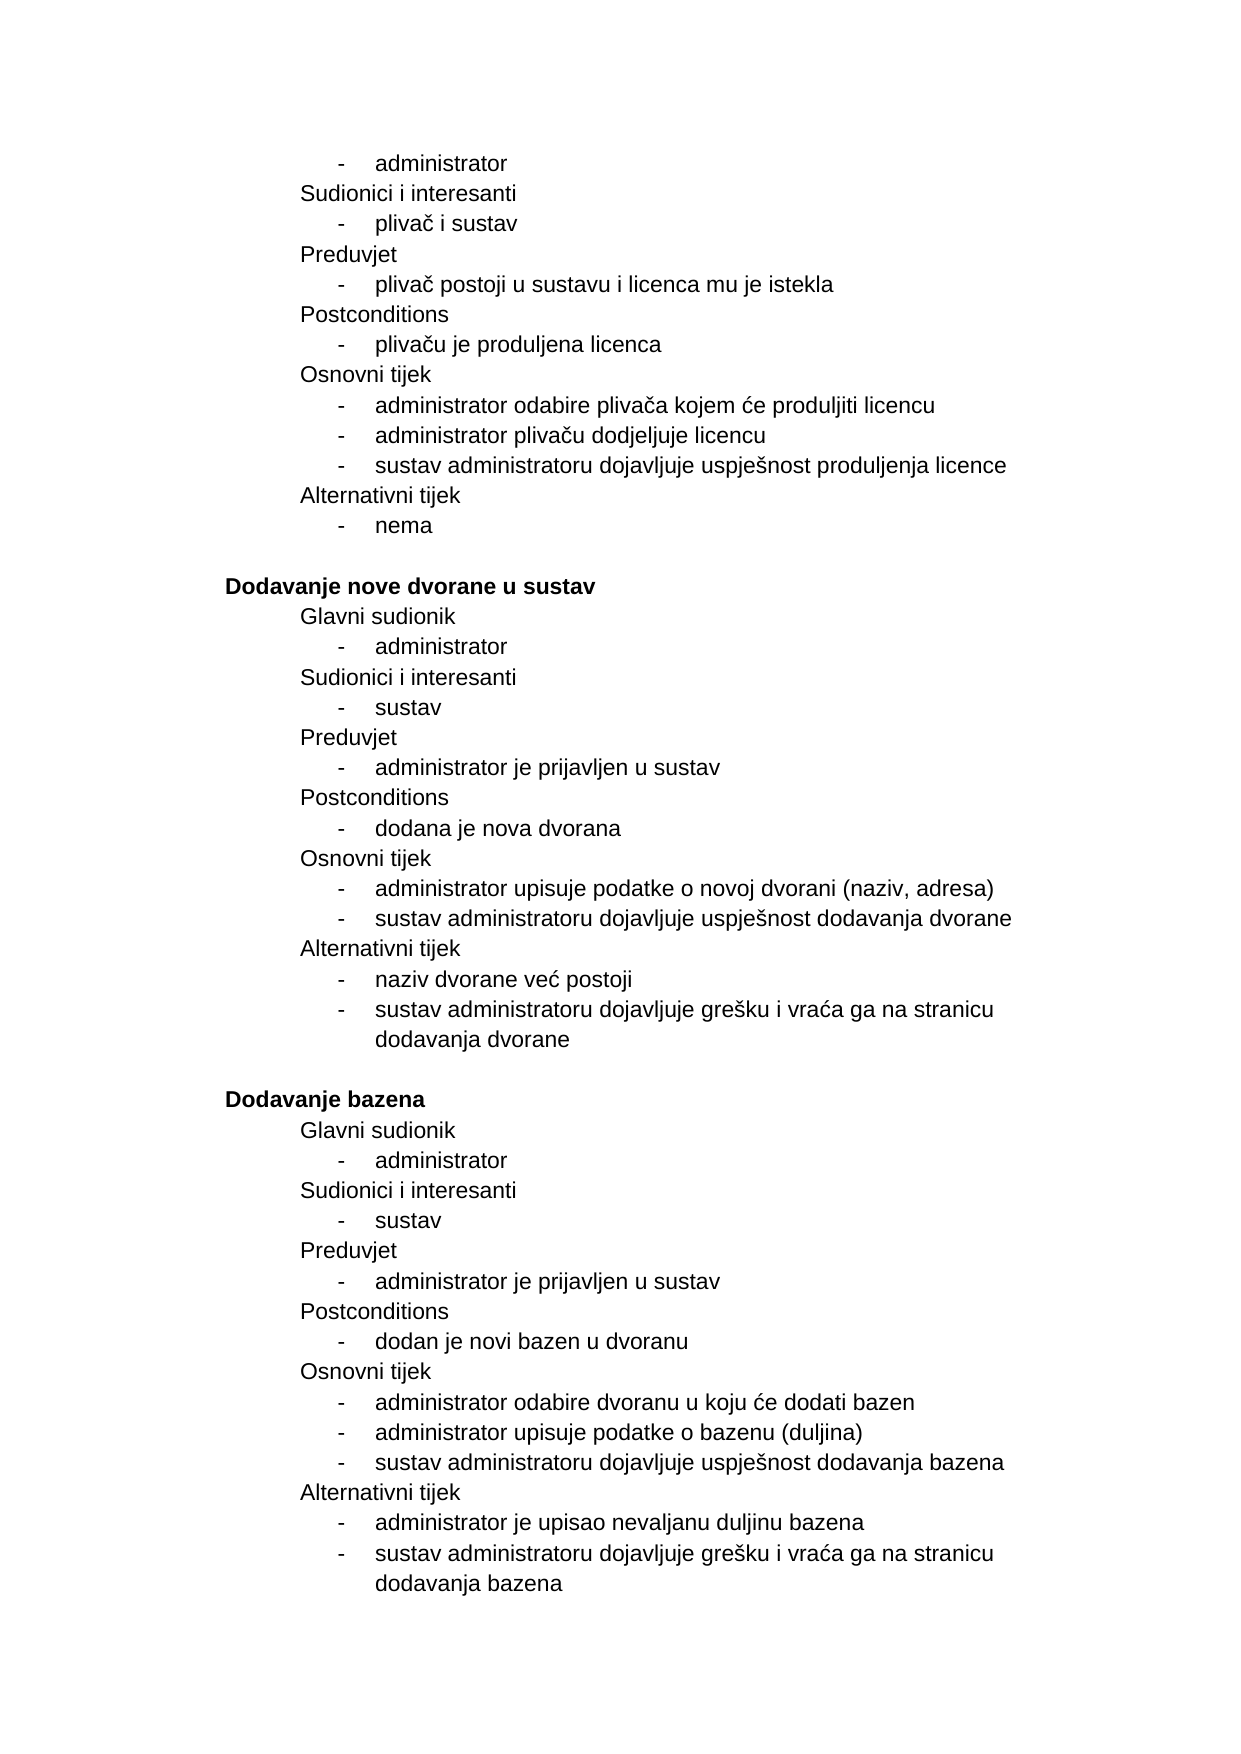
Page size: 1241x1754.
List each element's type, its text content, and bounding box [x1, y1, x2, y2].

text Osnovni tijek [300, 361, 1090, 388]
text Postconditions [300, 784, 1090, 811]
list dodana je nova dvorana [337, 814, 1090, 841]
text Sudionici i interesanti [300, 663, 1090, 690]
list administrator upisuje podatke o bazenu (duljina) [337, 1419, 1090, 1445]
text Preduvjet [300, 1237, 1090, 1264]
text Postconditions [300, 1298, 1090, 1324]
list nema [337, 512, 1090, 539]
text Alternativni tijek [300, 482, 1090, 509]
list administrator je prijavljen u sustav [337, 754, 1090, 781]
list plivaču je produljena licenca [337, 331, 1090, 358]
list administrator odabire plivača kojem će produljiti licencu [337, 392, 1090, 418]
list administrator upisuje podatke o novoj dvorani (naziv, adresa) [337, 875, 1090, 901]
text Osnovni tijek [300, 845, 1090, 871]
text Preduvjet [300, 241, 1090, 267]
text Alternativni tijek [300, 1479, 1090, 1506]
list administrator plivaču dodjeljuje licencu [337, 422, 1090, 448]
list sustav administratoru dojavljuje uspješnost produljenja licence [337, 452, 1090, 478]
list administrator je upisao nevaljanu duljinu bazena [337, 1509, 1090, 1536]
list sustav [337, 1207, 1090, 1234]
text Dodavanje nove dvorane u sustav [150, 573, 1090, 599]
text Preduvjet [300, 724, 1090, 750]
text Glavni sudionik [300, 603, 1090, 629]
list sustav administratoru dojavljuje uspješnost dodavanja dvorane [337, 905, 1090, 932]
list administrator [337, 1147, 1090, 1173]
text Alternativni tijek [300, 935, 1090, 962]
text Sudionici i interesanti [300, 180, 1090, 207]
text Glavni sudionik [300, 1117, 1090, 1143]
list sustav administratoru dojavljuje grešku i vraća ga na stranicu dodavanja bazena [337, 1539, 1090, 1596]
list sustav administratoru dojavljuje grešku i vraća ga na stranicu dodavanja dvorane [337, 996, 1090, 1052]
list administrator odabire dvoranu u koju će dodati bazen [337, 1388, 1090, 1415]
list sustav [337, 694, 1090, 720]
list plivač i sustav [337, 210, 1090, 237]
list dodan je novi bazen u dvoranu [337, 1328, 1090, 1354]
text Sudionici i interesanti [300, 1177, 1090, 1203]
list sustav administratoru dojavljuje uspješnost dodavanja bazena [337, 1449, 1090, 1475]
text Osnovni tijek [300, 1358, 1090, 1385]
text Postconditions [300, 301, 1090, 327]
list administrator je prijavljen u sustav [337, 1268, 1090, 1294]
list administrator [337, 150, 1090, 176]
list plivač postoji u sustavu i licenca mu je istekla [337, 271, 1090, 297]
text Dodavanje bazena [150, 1086, 1090, 1113]
list administrator [337, 633, 1090, 660]
list naziv dvorane već postoji [337, 966, 1090, 992]
